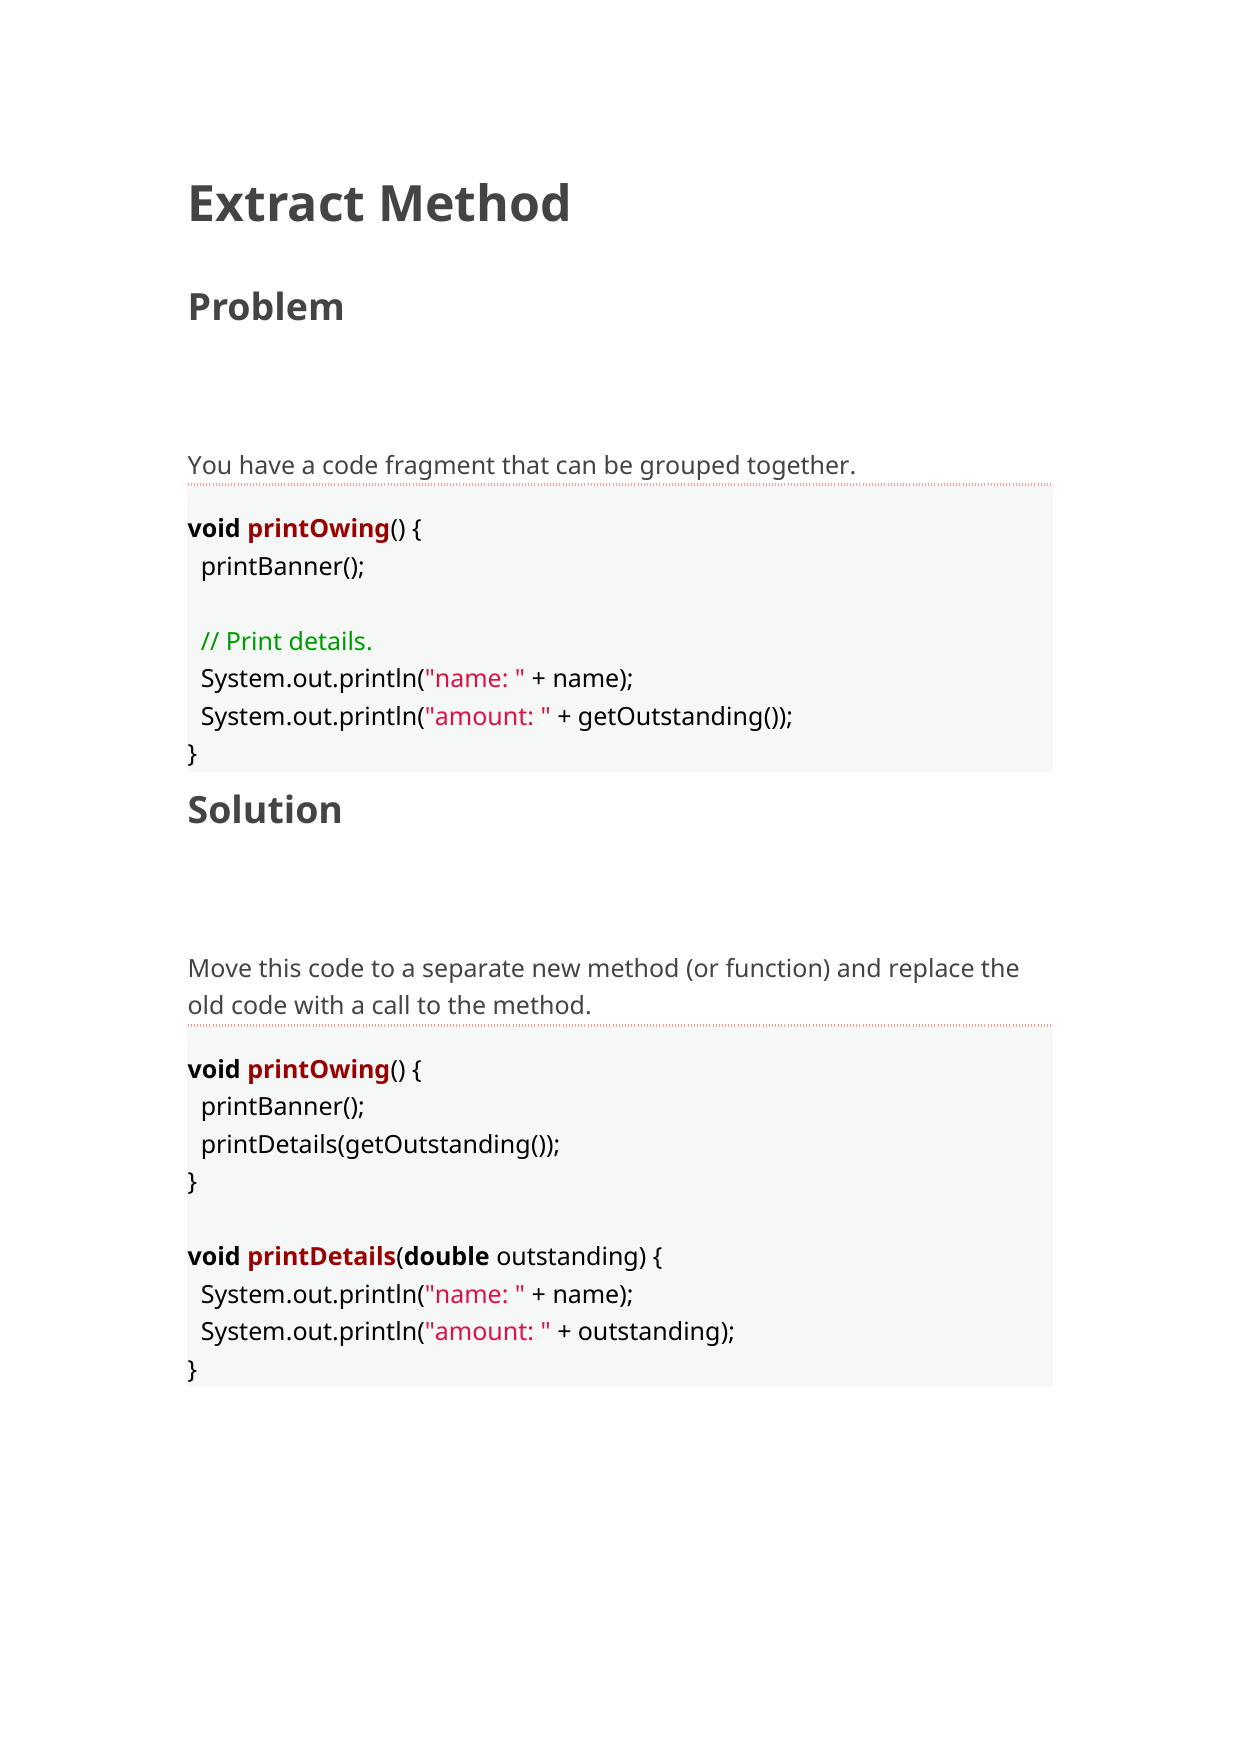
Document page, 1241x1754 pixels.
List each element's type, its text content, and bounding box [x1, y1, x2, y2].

text You have a code fragment that can be grouped together. [187, 446, 1053, 483]
text System.out.println("name: " + name); [187, 659, 1053, 697]
text // Print details. [187, 622, 1053, 659]
subtitle Solution [187, 772, 1053, 847]
text void printOwing() { [187, 1024, 1053, 1087]
text } [187, 734, 1053, 772]
subtitle Extract Method [187, 164, 1053, 239]
text void printOwing() { [187, 483, 1053, 547]
text } [187, 1162, 1053, 1200]
text printDetails(getOutstanding()); [187, 1125, 1053, 1162]
text } [187, 1350, 1053, 1387]
text System.out.println("amount: " + getOutstanding()); [187, 697, 1053, 734]
text System.out.println("name: " + name); [187, 1275, 1053, 1312]
text printBanner(); [187, 547, 1053, 584]
text void printDetails(double outstanding) { [187, 1237, 1053, 1275]
text Move this code to a separate new method (or function) and replace the old code with a call to the method. [187, 949, 1053, 1024]
text printBanner(); [187, 1087, 1053, 1125]
text System.out.println("amount: " + outstanding); [187, 1312, 1053, 1350]
subtitle Problem [187, 269, 1053, 344]
